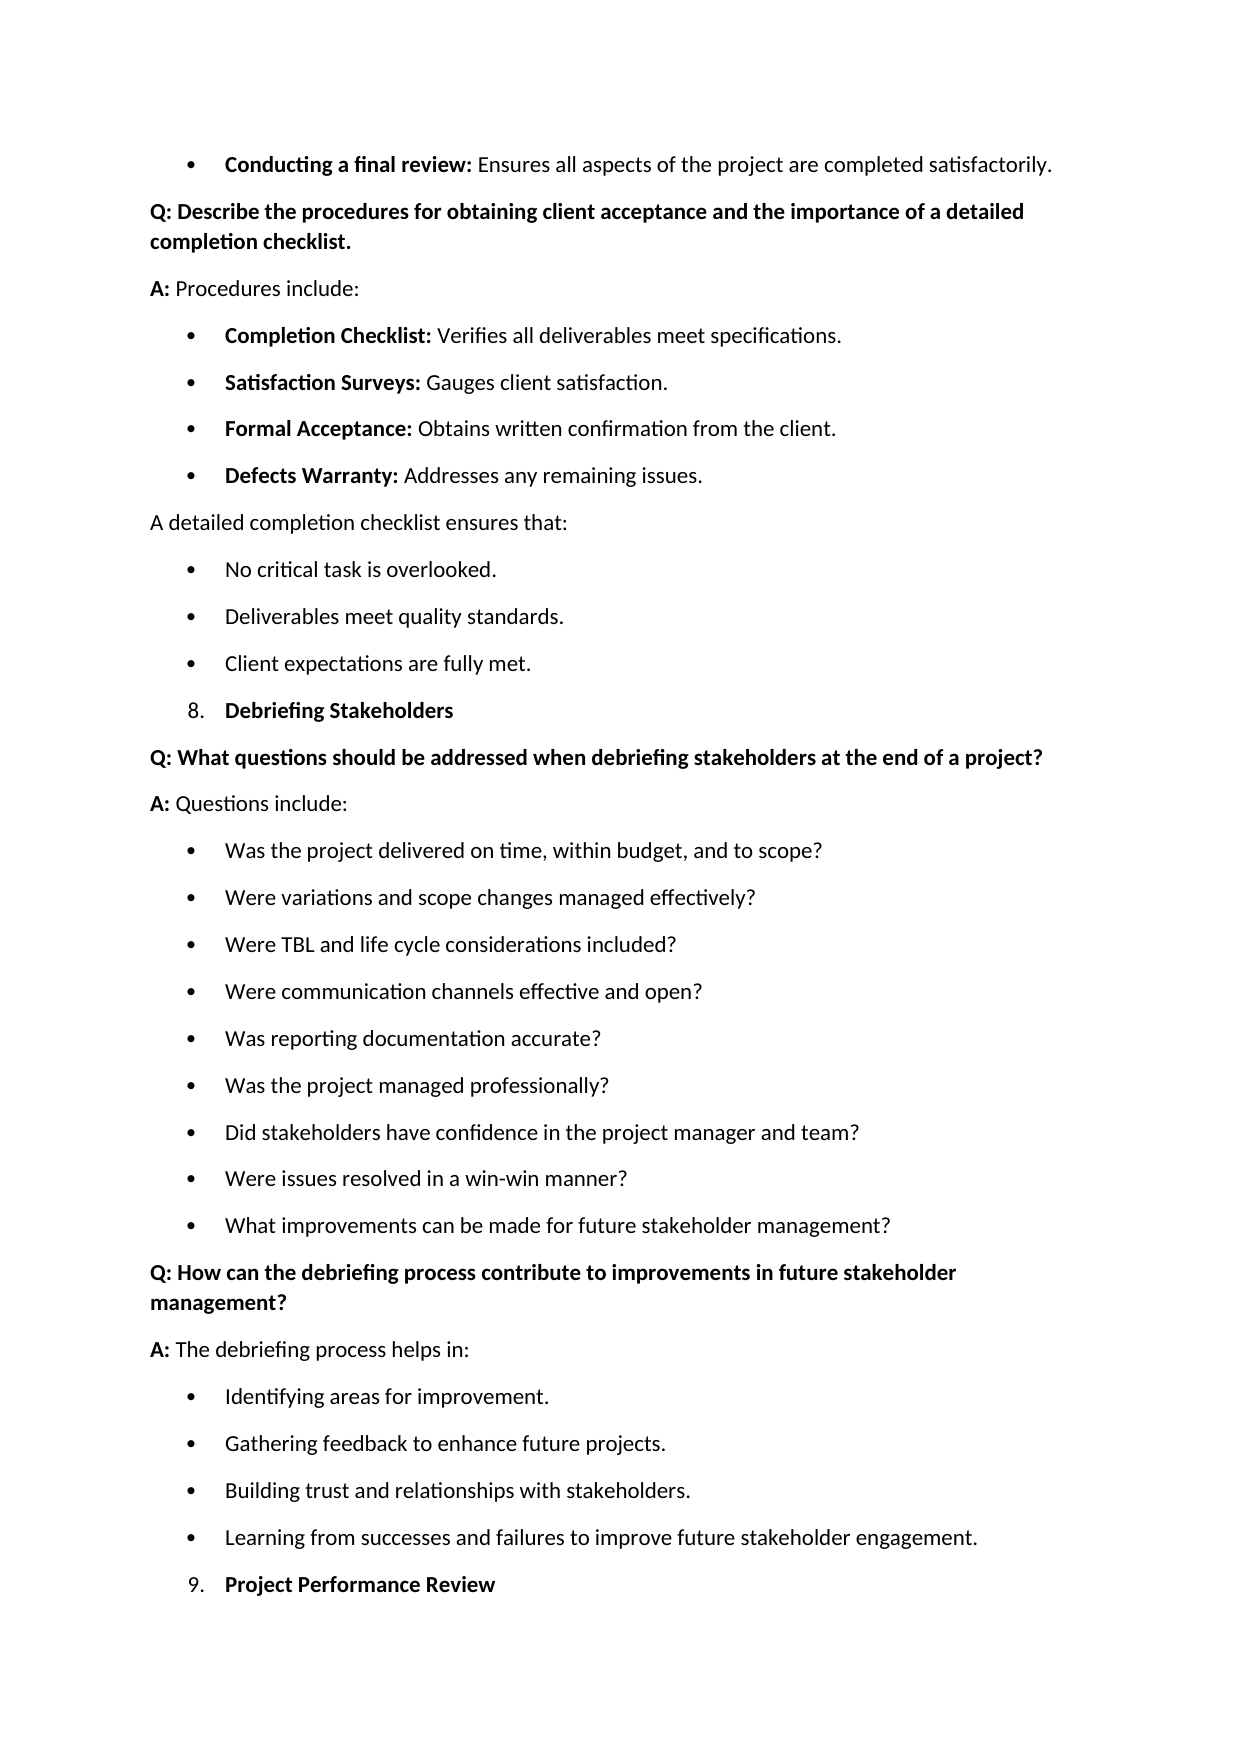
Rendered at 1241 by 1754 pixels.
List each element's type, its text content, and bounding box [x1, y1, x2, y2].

list Gathering feedback to enhance future projects. [187, 1429, 1090, 1457]
list Satisfaction Surveys: Gauges client satisfaction. [187, 368, 1090, 396]
text Q: What questions should be addressed when debriefing stakeholders at the end of a project? [150, 743, 1090, 771]
list Building trust and relationships with stakeholders. [187, 1476, 1090, 1504]
list Was the project managed professionally? [187, 1071, 1090, 1099]
list Did stakeholders have confidence in the project manager and team? [187, 1118, 1090, 1146]
list Were variations and scope changes managed effectively? [187, 883, 1090, 911]
list Was reporting documentation accurate? [187, 1024, 1090, 1052]
list Completion Checklist: Verifies all deliverables meet specifications. [187, 321, 1090, 349]
list Deliverables meet quality standards. [187, 602, 1090, 630]
list Debriefing Stakeholders [187, 696, 1090, 724]
list Project Performance Review [187, 1570, 1090, 1598]
text A: Questions include: [150, 789, 1090, 818]
list No critical task is overlooked. [187, 555, 1090, 583]
text A: Procedures include: [150, 274, 1090, 302]
list Conducting a final review: Ensures all aspects of the project are completed satisfactorily. [187, 150, 1090, 178]
list Were communication channels effective and open? [187, 977, 1090, 1005]
list Were TBL and life cycle considerations included? [187, 930, 1090, 958]
text Q: Describe the procedures for obtaining client acceptance and the importance of a detailed completion checklist. [150, 197, 1090, 255]
text A detailed completion checklist ensures that: [150, 508, 1090, 536]
list What improvements can be made for future stakeholder management? [187, 1211, 1090, 1239]
list Defects Warranty: Addresses any remaining issues. [187, 461, 1090, 489]
list Were issues resolved in a win-win manner? [187, 1164, 1090, 1193]
list Identifying areas for improvement. [187, 1382, 1090, 1410]
list Learning from successes and failures to improve future stakeholder engagement. [187, 1523, 1090, 1551]
list Client expectations are fully met. [187, 649, 1090, 677]
text Q: How can the debriefing process contribute to improvements in future stakeholder management? [150, 1258, 1090, 1317]
list Formal Acceptance: Obtains written confirmation from the client. [187, 414, 1090, 443]
list Was the project delivered on time, within budget, and to scope? [187, 836, 1090, 864]
text A: The debriefing process helps in: [150, 1335, 1090, 1363]
